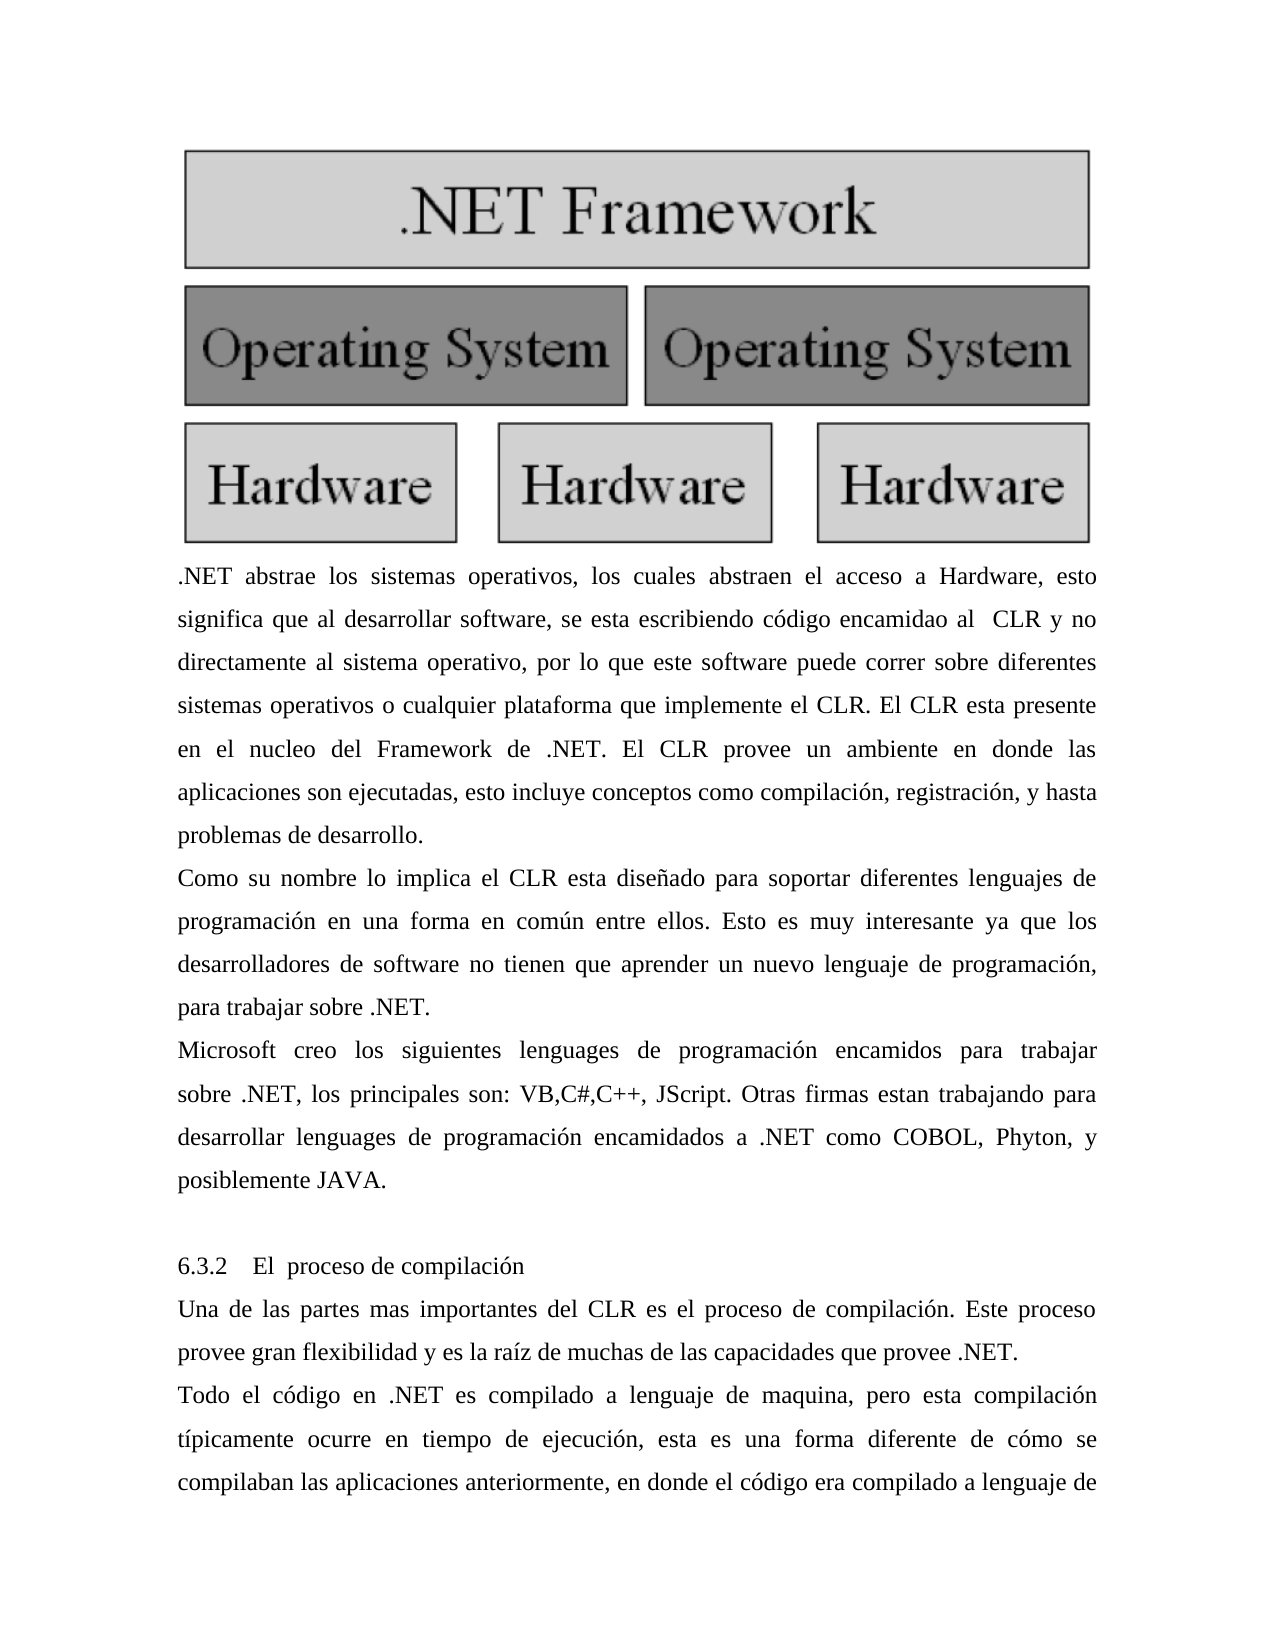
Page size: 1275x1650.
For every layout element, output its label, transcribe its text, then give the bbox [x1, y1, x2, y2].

text Microsoft creo los siguientes lenguages de programación encamidos para trabajar sobre .NET, los principales son: VB,C#,C++, JScript. Otras firmas estan trabajando para desarrollar lenguages de programación encamidados a .NET como COBOL, Phyton, y posiblemente JAVA. [177, 1036, 1098, 1194]
list El proceso de compilación [177, 1251, 1098, 1280]
text .NET abstrae los sistemas operativos, los cuales abstraen el acceso a Hardware, esto significa que al desarrollar software, se esta escribiendo código encamidao al CLR y no directamente al sistema operativo, por lo que este software puede correr sobre diferentes sistemas operativos o cualquier plataforma que implemente el CLR. El CLR esta presente en el nucleo del Framework de .NET. El CLR provee un ambiente en donde las aplicaciones son ejecutadas, esto incluye conceptos como compilación, registración, y hasta problemas de desarrollo. [177, 561, 1098, 849]
text Una de las partes mas importantes del CLR es el proceso de compilación. Este proceso provee gran flexibilidad y es la raíz de muchas de las capacidades que provee .NET. [177, 1294, 1098, 1366]
text Como su nombre lo implica el CLR esta diseñado para soportar diferentes lenguajes de programación en una forma en común entre ellos. Esto es muy interesante ya que los desarrolladores de software no tienen que aprender un nuevo lenguaje de programación, para trabajar sobre .NET. [177, 863, 1098, 1021]
picture [177, 147, 1099, 547]
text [177, 1381, 1098, 1496]
